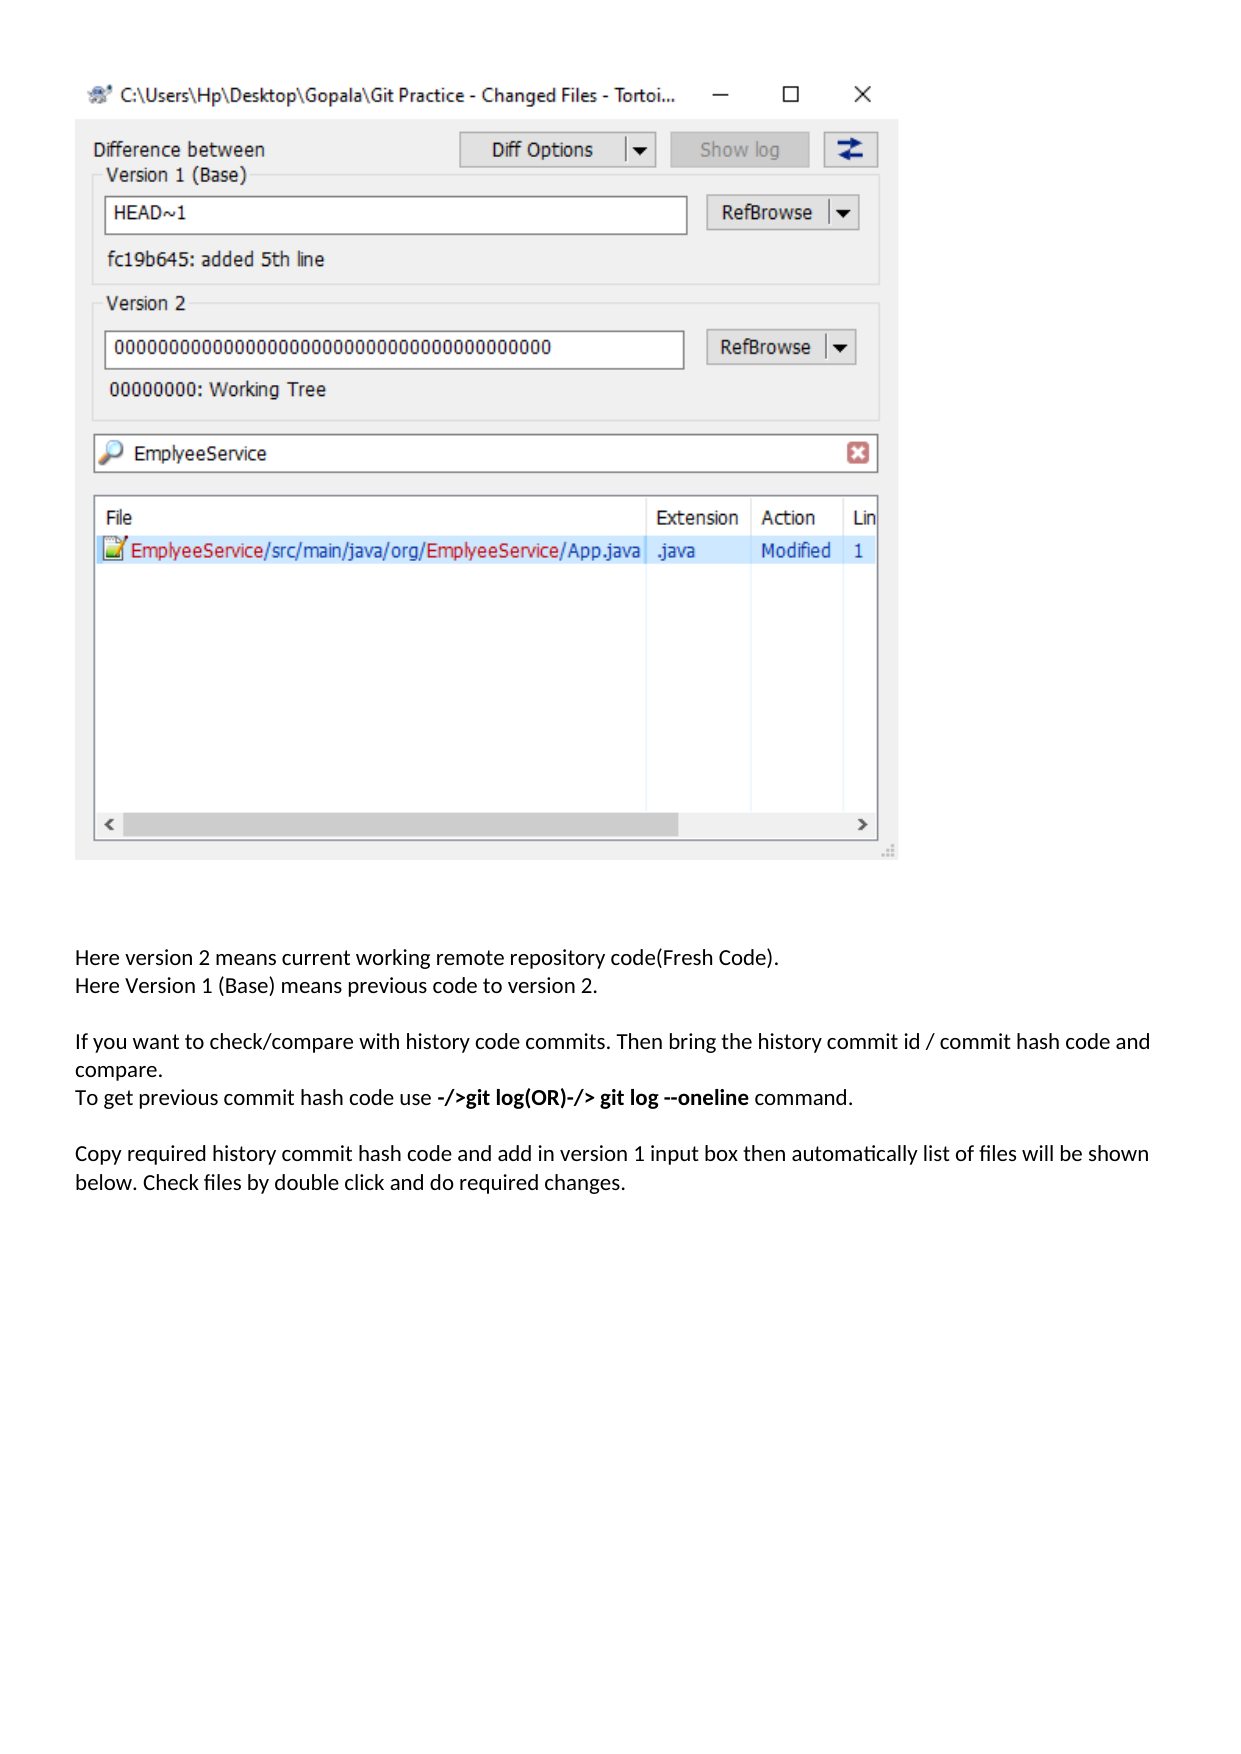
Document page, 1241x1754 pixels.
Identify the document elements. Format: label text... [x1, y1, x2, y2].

text To get previous commit hash code use -/>git log(OR)-/> git log --oneline command. [75, 1083, 1165, 1112]
picture [75, 75, 899, 860]
text Copy required history commit hash code and add in version 1 input box then automatically list of files will be shown below. Check files by double click and do required changes. [75, 1139, 1165, 1196]
text Here Version 1 (Base) means previous code to version 2. [75, 971, 1165, 999]
text Here version 2 means current working remote repository code(Fresh Code). [75, 943, 1165, 971]
text If you want to check/compare with history code commits. Then bring the history commit id / commit hash code and compare. [75, 1027, 1165, 1083]
